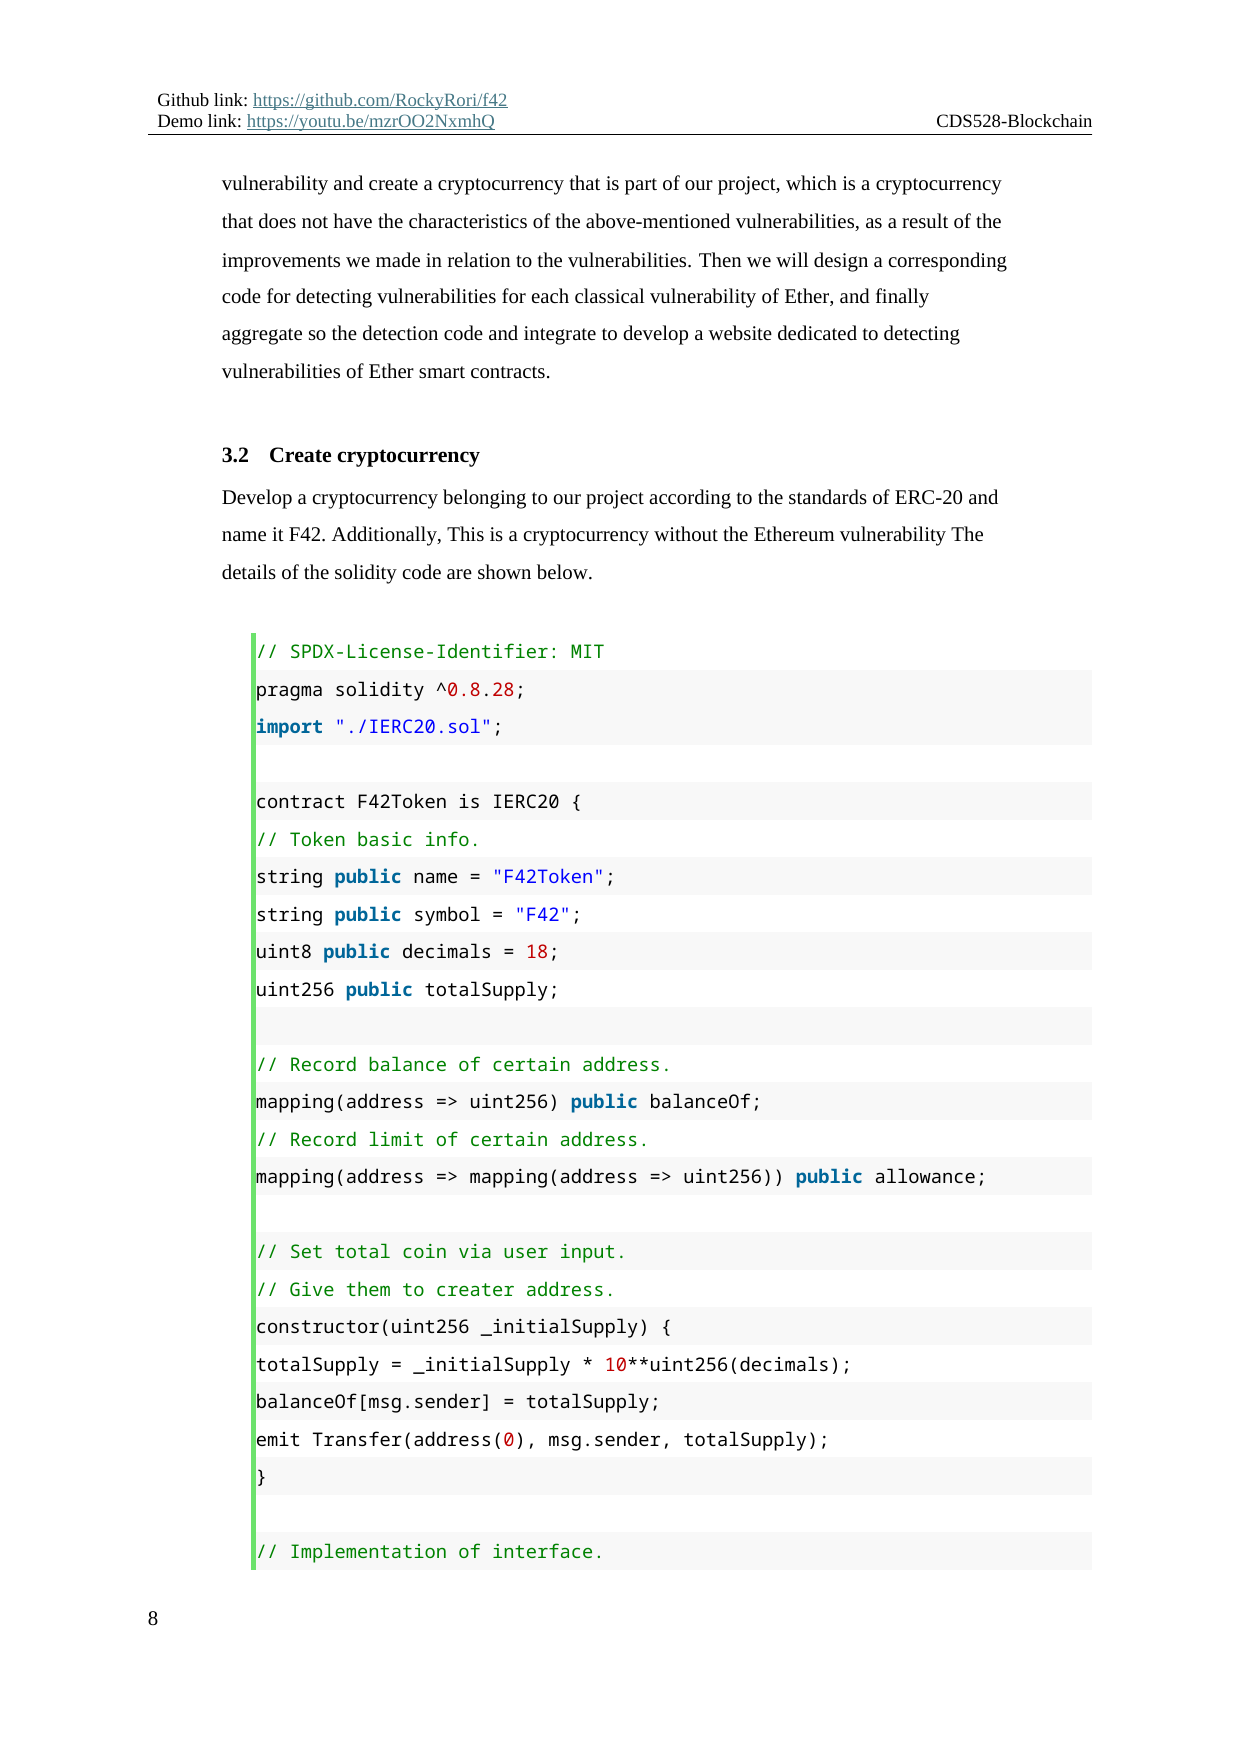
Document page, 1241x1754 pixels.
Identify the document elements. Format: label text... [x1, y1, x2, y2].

text emit Transfer(address(0), msg.sender, totalSupply); [256, 1420, 1092, 1457]
text string public symbol = "F42"; [256, 895, 1092, 932]
text // Record limit of certain address. [256, 1120, 1092, 1157]
text // Token basic info. [256, 820, 1092, 857]
text mapping(address => mapping(address => uint256)) public allowance; [256, 1157, 1092, 1195]
text string public name = "F42Token"; [256, 857, 1092, 895]
text // Implementation of interface. [256, 1532, 1092, 1570]
text import "./IERC20.sol"; [256, 707, 1092, 745]
text mapping(address => uint256) public balanceOf; [256, 1082, 1092, 1120]
text contract F42Token is IERC20 { [256, 782, 1092, 820]
text totalSupply = _initialSupply * 10**uint256(decimals); [256, 1345, 1092, 1382]
text constructor(uint256 _initialSupply) { [256, 1307, 1092, 1345]
text // SPDX-License-Identifier: MIT [251, 632, 1092, 670]
text pragma solidity ^0.8.28; [256, 670, 1092, 707]
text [222, 164, 1016, 389]
text // Record balance of certain address. [256, 1045, 1092, 1082]
list Create cryptocurrency [222, 436, 1016, 473]
text // Set total coin via user input. [256, 1232, 1092, 1270]
text } [256, 1457, 1092, 1495]
text uint8 public decimals = 18; [256, 932, 1092, 970]
text Develop a cryptocurrency belonging to our project according to the standards of ERC-20 and name it F42. Additionally, This is a cryptocurrency without the Ethereum vulnerability The details of the solidity code are shown below. [222, 478, 1016, 590]
text uint256 public totalSupply; [256, 970, 1092, 1007]
text // Give them to creater address. [256, 1270, 1092, 1307]
text balanceOf[msg.sender] = totalSupply; [256, 1382, 1092, 1420]
